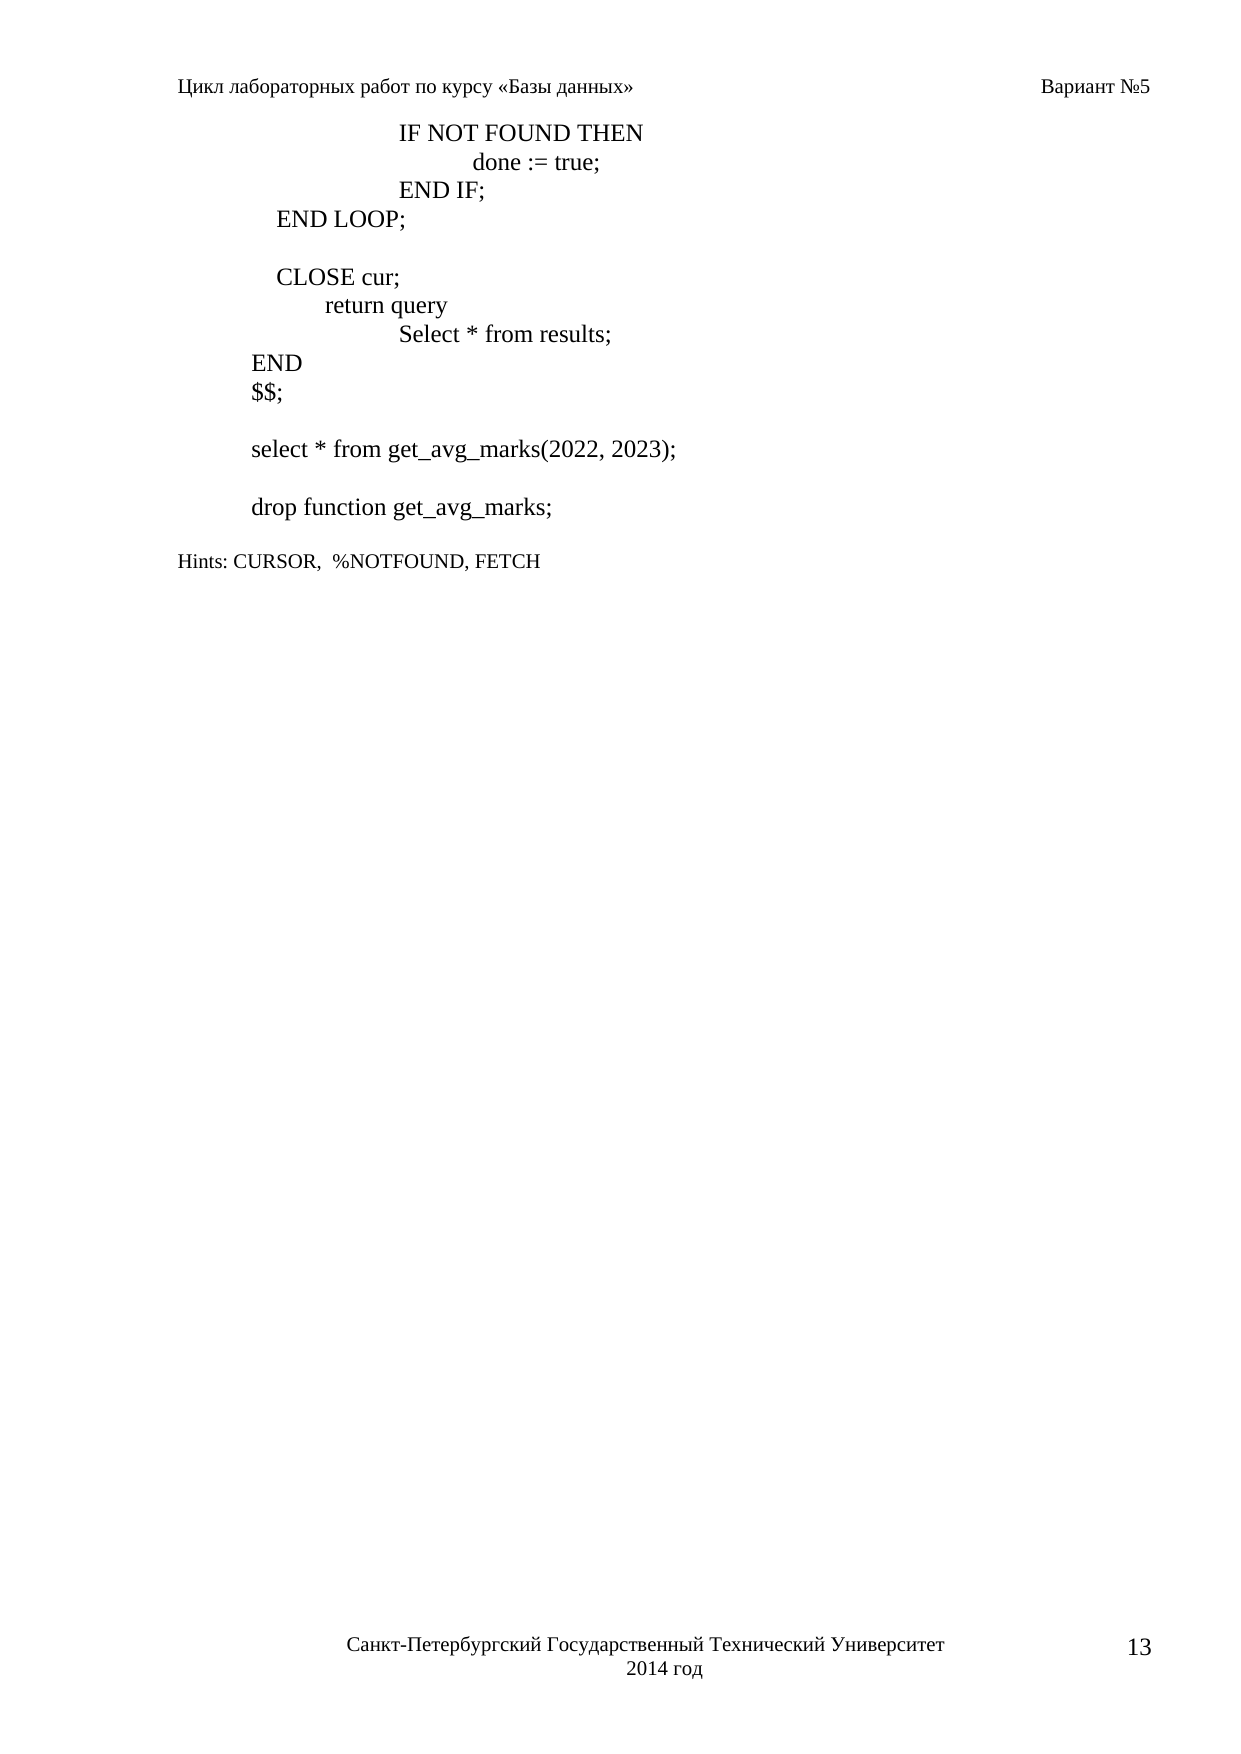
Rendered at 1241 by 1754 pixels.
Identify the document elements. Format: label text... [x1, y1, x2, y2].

text IF NOT FOUND THEN [177, 118, 1152, 147]
text select * from get_avg_marks(2022, 2023); [177, 434, 1152, 463]
text END [177, 348, 1152, 377]
text drop function get_avg_marks; [177, 492, 1152, 521]
text END LOOP; [177, 204, 1152, 233]
text $$; [177, 377, 1152, 406]
text return query [177, 291, 1152, 319]
text Select * from results; [177, 319, 1152, 348]
text Hints: CURSOR, %NOTFOUND, FETCH [177, 549, 1152, 573]
text END IF; [177, 176, 1152, 204]
text CLOSE cur; [177, 262, 1152, 291]
text done := true; [177, 147, 1152, 176]
